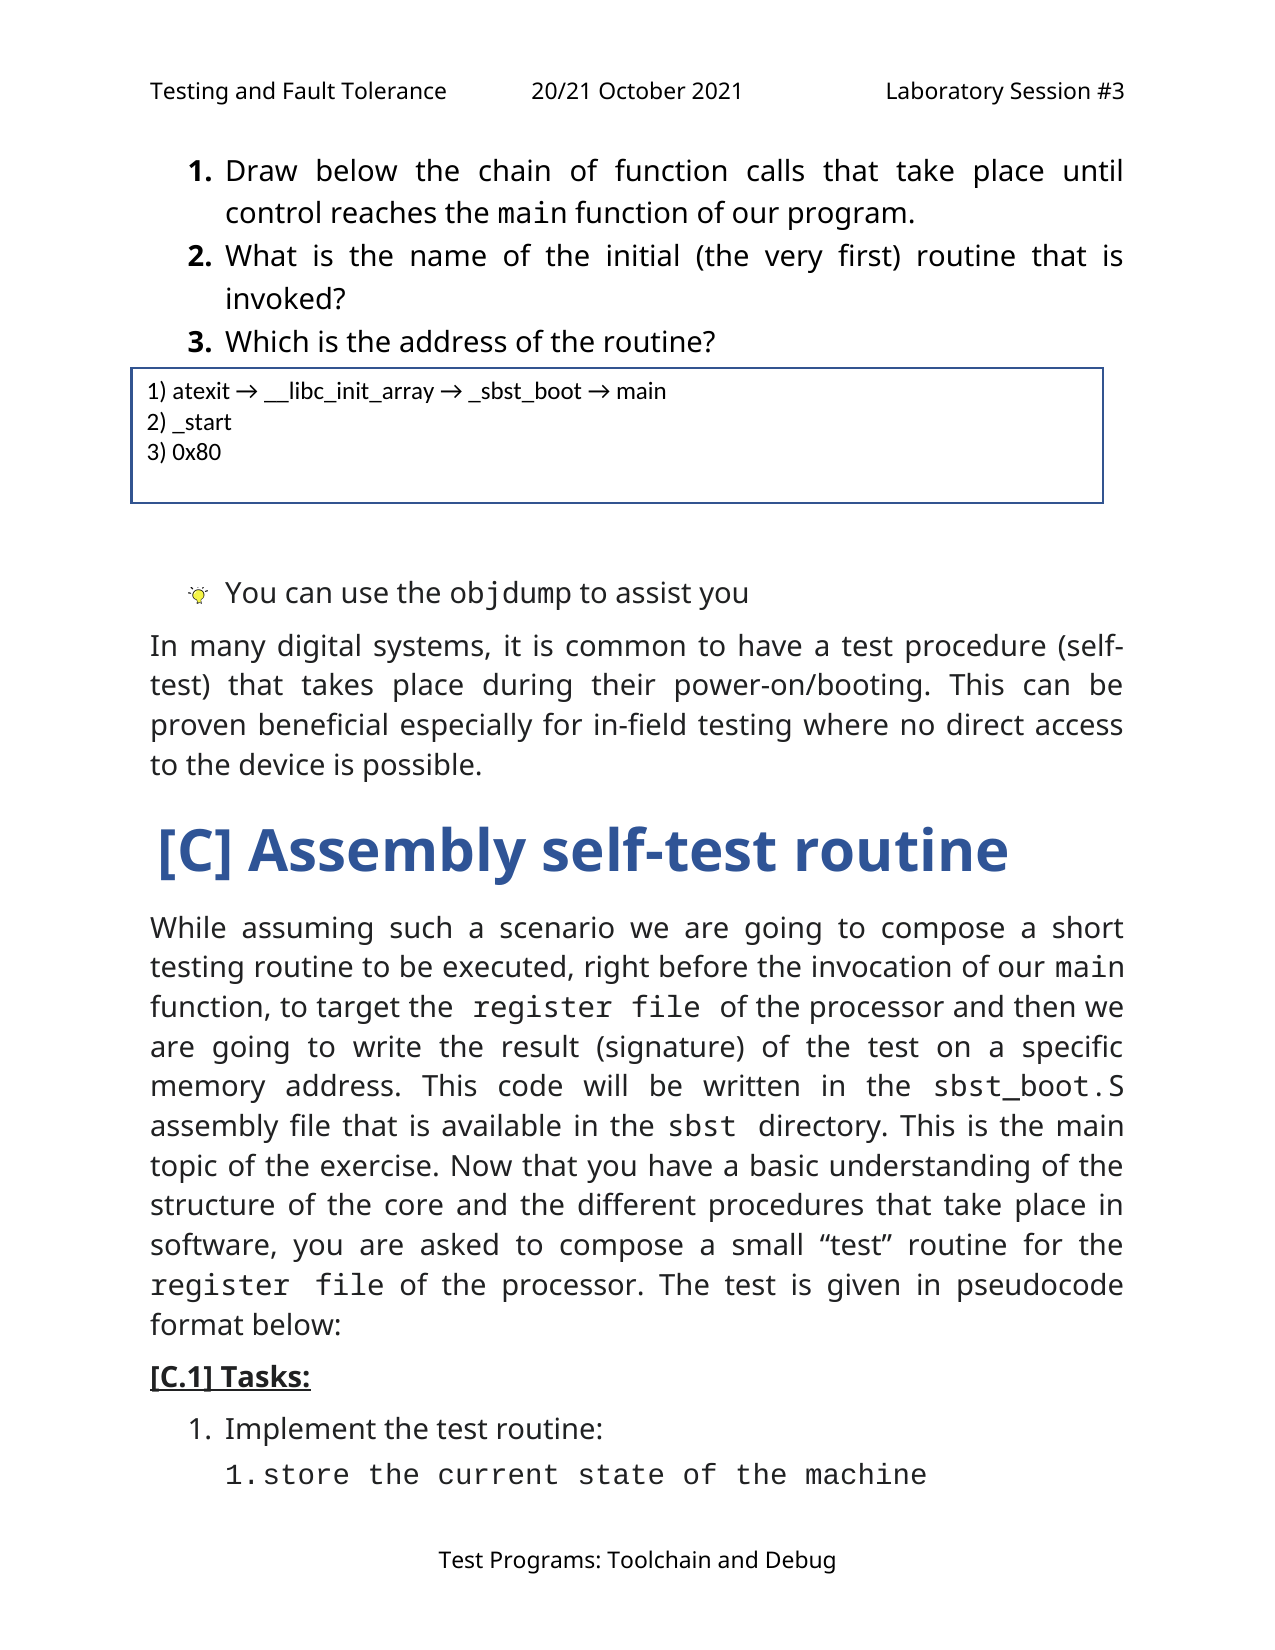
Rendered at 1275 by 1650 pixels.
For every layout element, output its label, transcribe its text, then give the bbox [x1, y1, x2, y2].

list You can use the objdump to assist you [187, 573, 1125, 612]
list Which is the address of the routine? [187, 321, 1125, 361]
picture [188, 587, 208, 604]
list store the current state of the machine [225, 1460, 1125, 1493]
subtitle [C] Assembly self-test routine [150, 808, 1125, 888]
text [C.1] Tasks: [150, 1356, 1125, 1396]
text While assuming such a scenario we are going to compose a short testing routine to be executed, right before the invocation of our main function, to target the register file of the processor and then we are going to write the result (signature) of the test on a specific memory address. This code will be written in the sbst_boot.S assembly file that is available in the sbst directory. This is the main topic of the exercise. Now that you have a basic understanding of the structure of the core and the different procedures that take place in software, you are asked to compose a small “test” routine for the register file of the processor. The test is given in pseudocode format below: [150, 907, 1125, 1343]
list Draw below the chain of function calls that take place until control reaches the main function of our program. [187, 150, 1125, 232]
list Implement the test routine: [187, 1408, 1125, 1448]
text In many digital systems, it is common to have a test procedure (self-test) that takes place during their power-on/booting. This can be proven beneficial especially for in-field testing where no direct access to the device is possible. [150, 625, 1125, 783]
list What is the name of the initial (the very first) routine that is invoked? [187, 236, 1125, 318]
